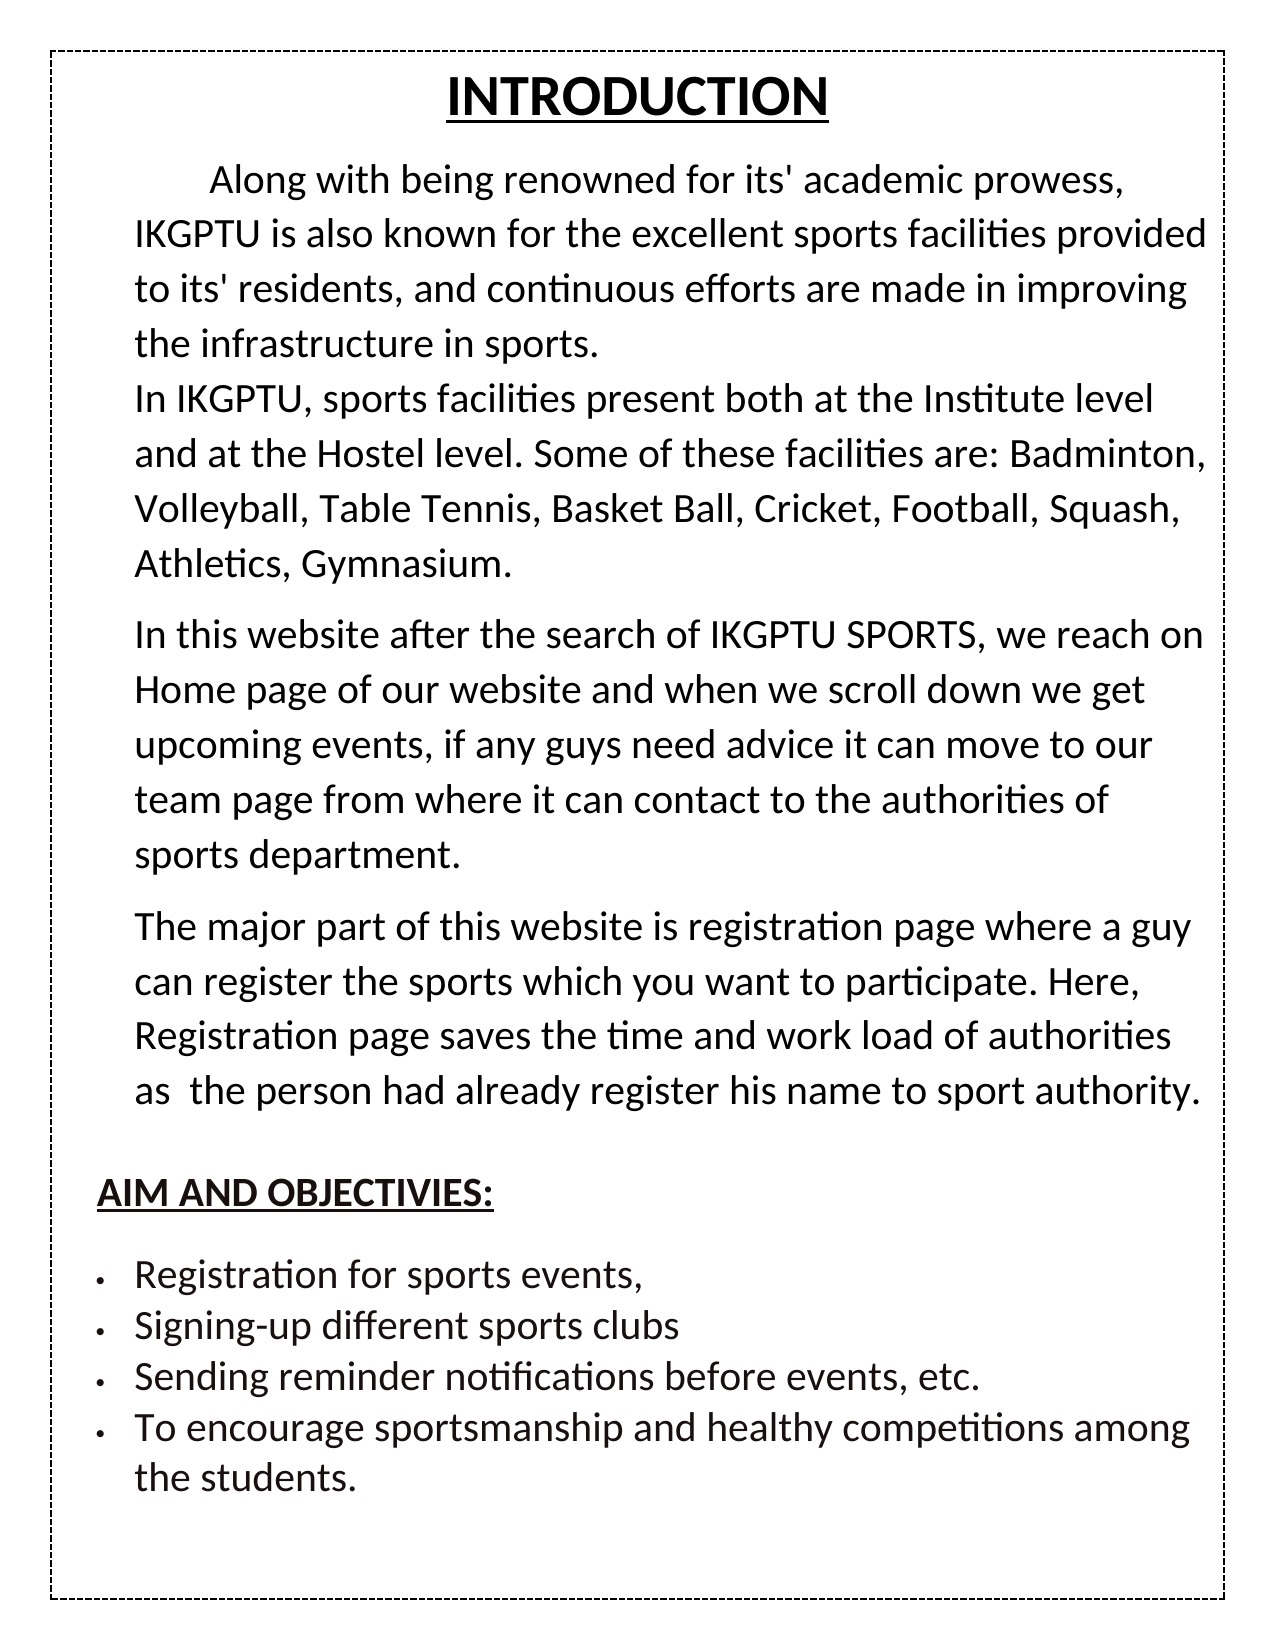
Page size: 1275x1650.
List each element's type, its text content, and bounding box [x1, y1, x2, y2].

text The major part of this website is registration page where a guy can register the sports which you want to participate. Here, Registration page saves the time and work load of authorities as the person had already register his name to sport authority. [134, 899, 1216, 1115]
text In this website after the search of IKGPTU SPORTS, we reach on Home page of our website and when we scroll down we get upcoming events, if any guys need advice it can move to our team page from where it can contact to the authorities of sports department. [134, 608, 1216, 879]
text Along with being renowned for its' academic prowess, IKGPTU is also known for the excellent sports facilities provided to its' residents, and continuous efforts are made in improving the infrastructure in sports. In IKGPTU, sports facilities present both at the Institute level and at the Hostel level. Some of these facilities are: Badminton, Volleyball, Table Tennis, Basket Ball, Cricket, Football, Squash, Athletics, Gymnasium. [134, 153, 1216, 588]
text INTRODUCTION [59, 59, 1216, 130]
text AIM AND OBJECTIVIES: [59, 1166, 1216, 1217]
list Signing-up different sports clubs [97, 1299, 1216, 1350]
list Sending reminder notifications before events, etc. [97, 1350, 1216, 1401]
list Registration for sports events, [97, 1248, 1216, 1299]
list To encourage sportsmanship and healthy competitions among the students. [97, 1401, 1216, 1502]
